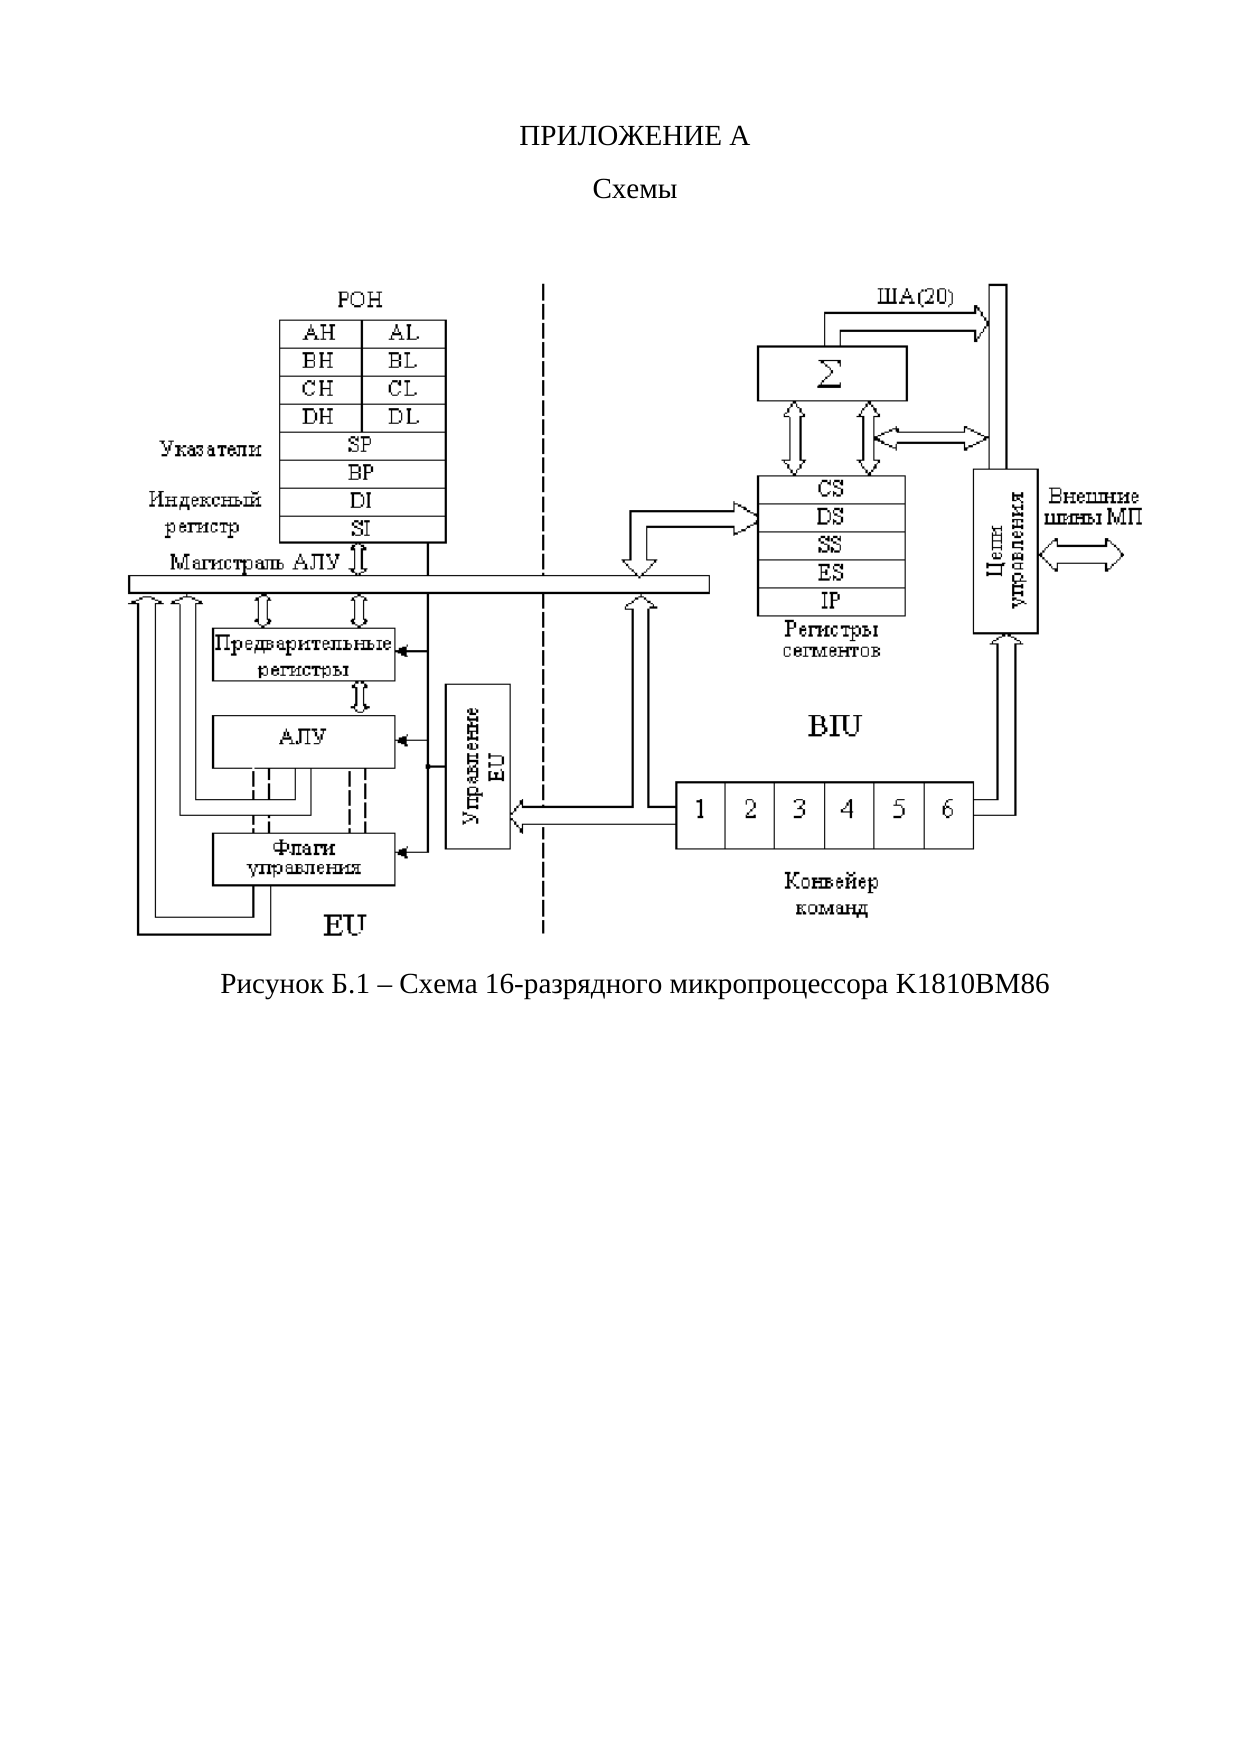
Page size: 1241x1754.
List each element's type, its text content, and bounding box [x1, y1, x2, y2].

text ПРИЛОЖЕНИЕ А [118, 118, 1152, 152]
text Схемы [118, 171, 1152, 204]
picture [118, 276, 1152, 947]
